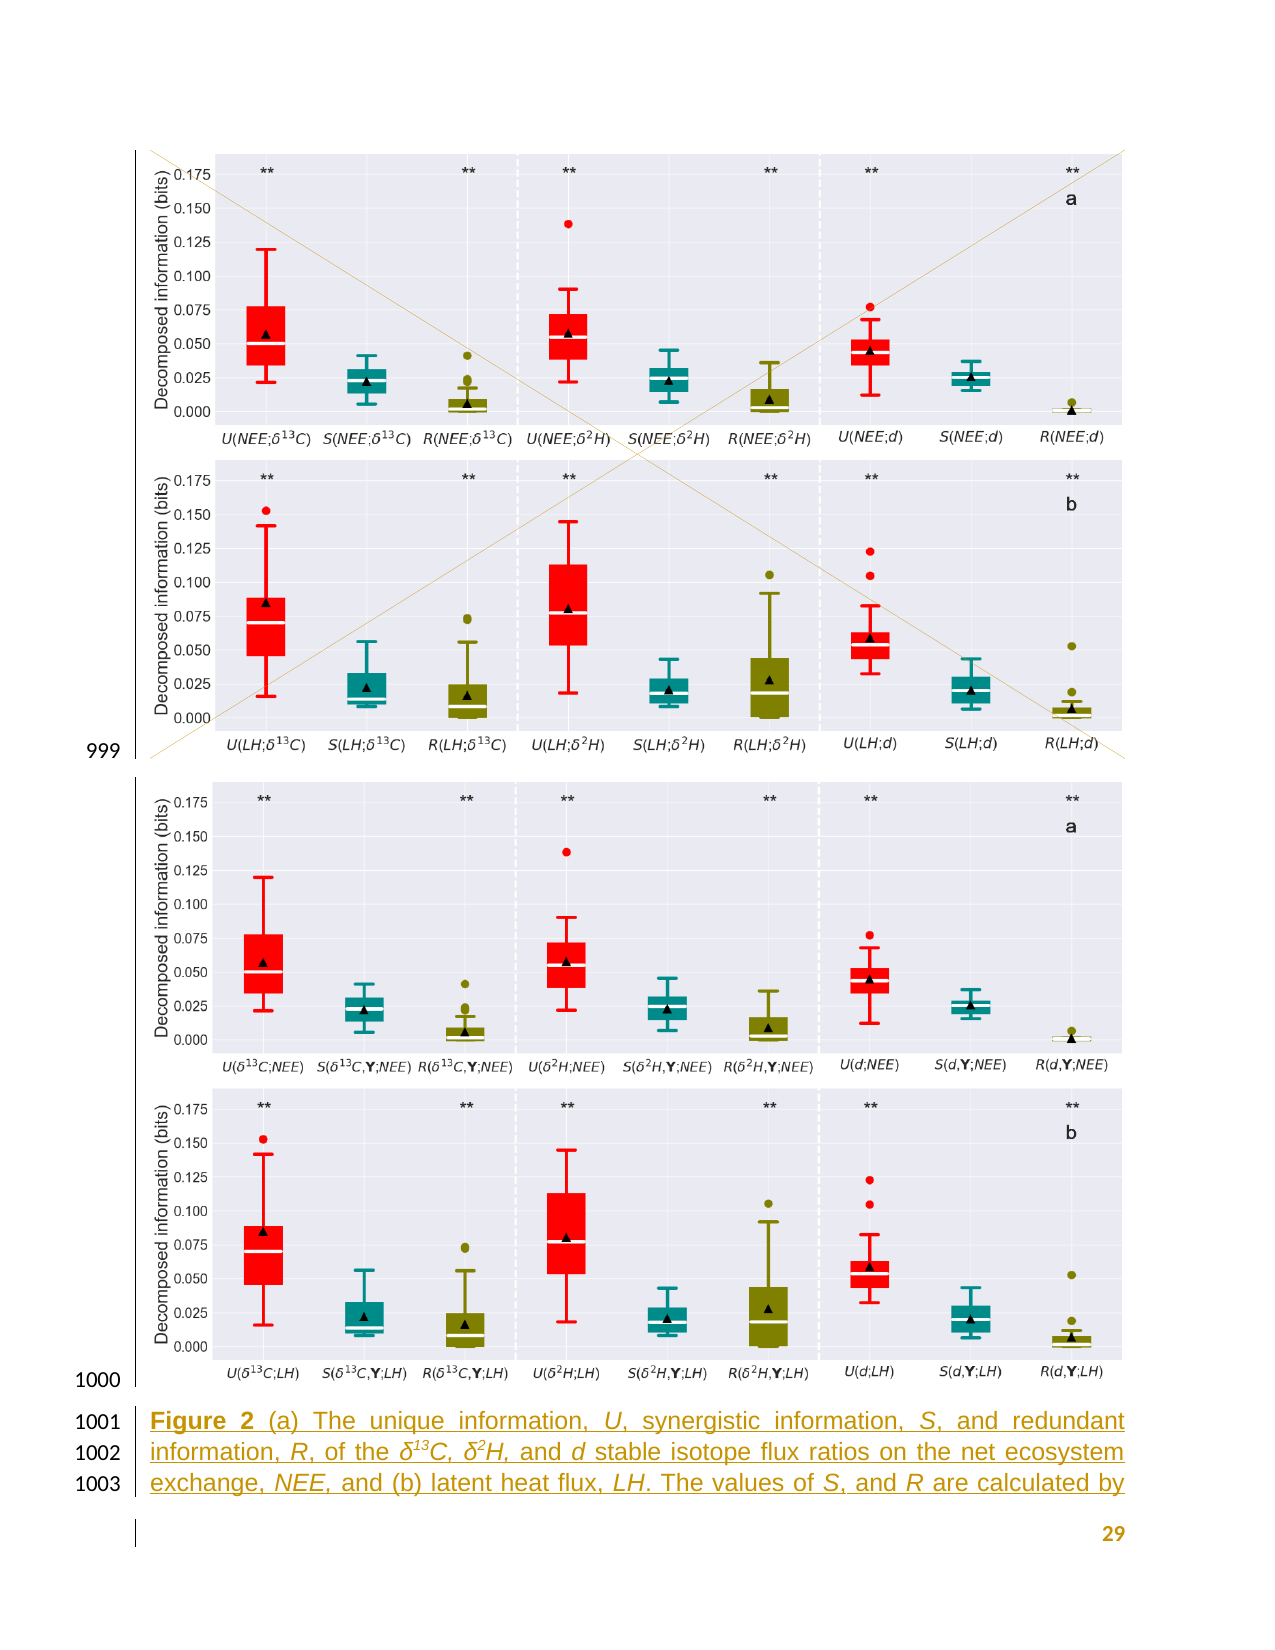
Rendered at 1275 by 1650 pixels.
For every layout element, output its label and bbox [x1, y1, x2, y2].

picture [152, 150, 1123, 453]
picture [150, 777, 1125, 1387]
picture [151, 455, 1123, 759]
picture [639, 151, 1125, 757]
picture [150, 151, 635, 757]
